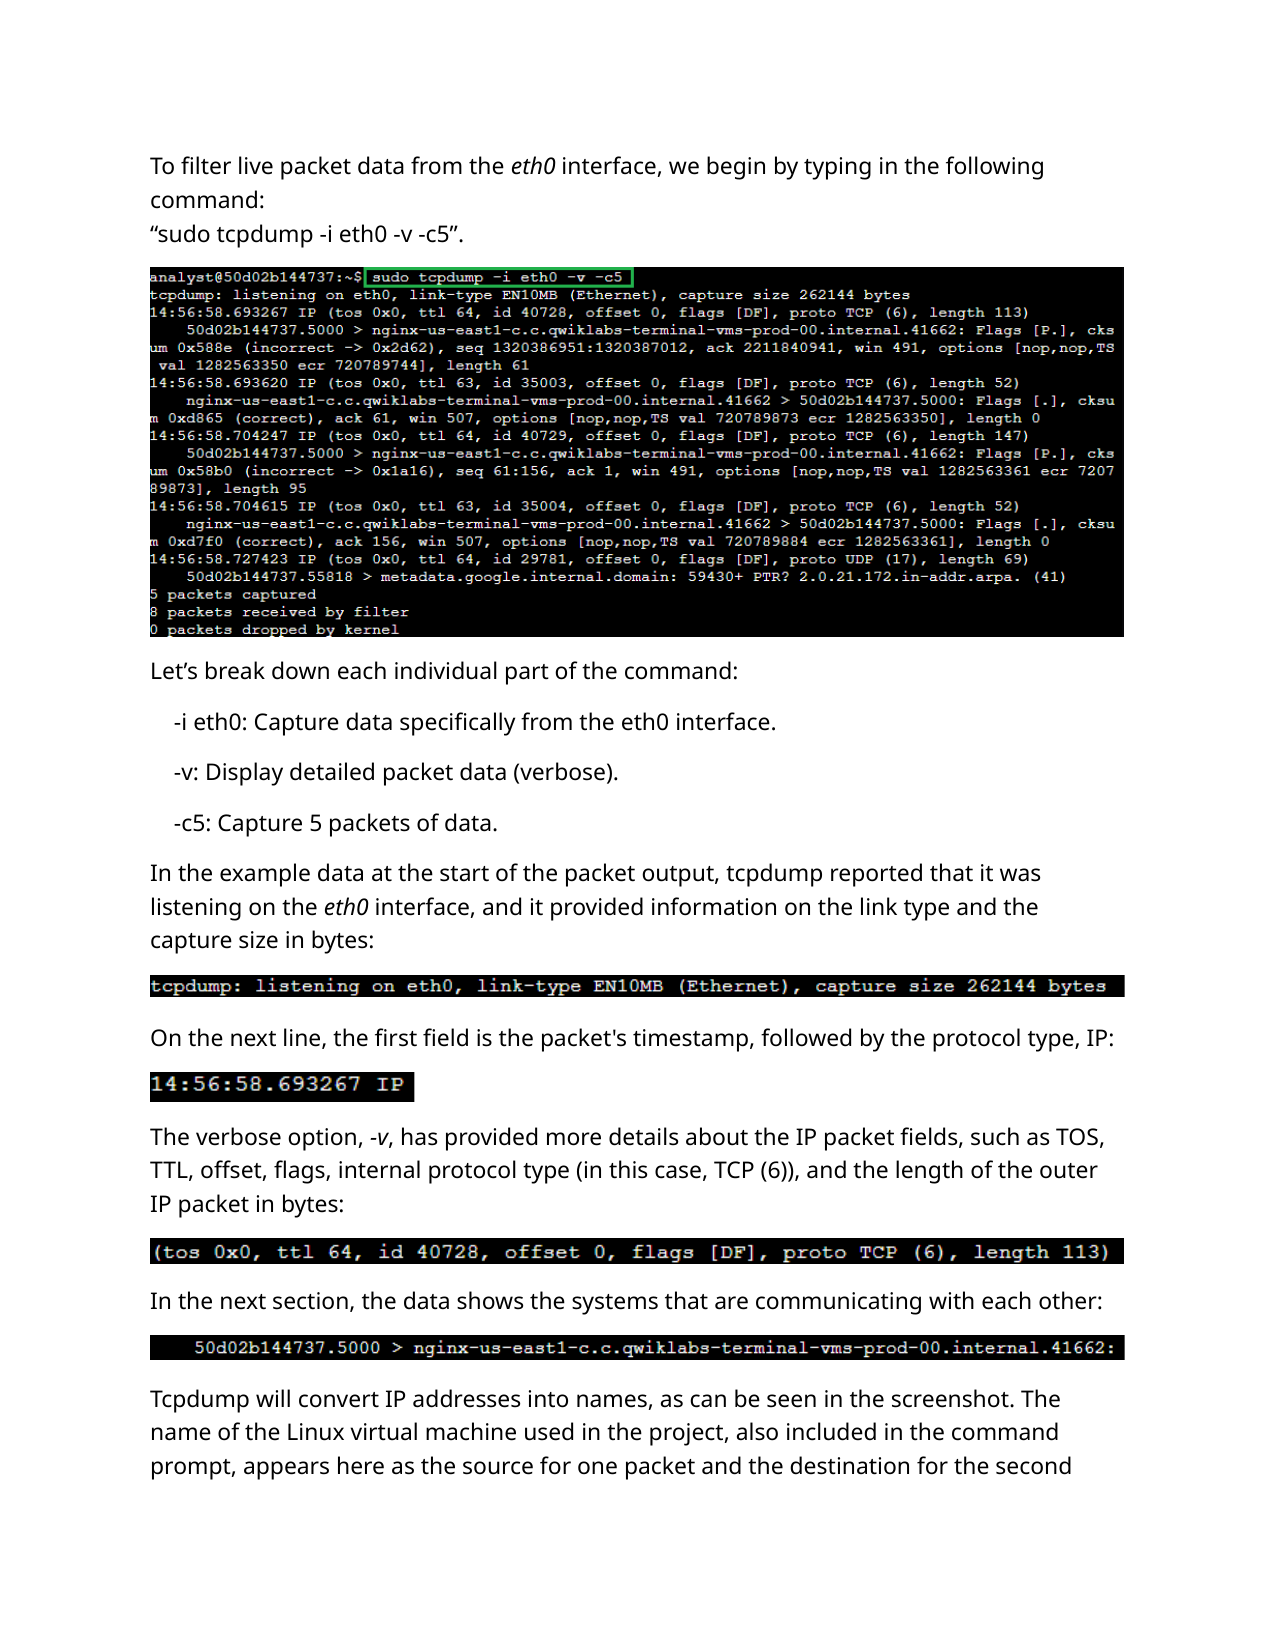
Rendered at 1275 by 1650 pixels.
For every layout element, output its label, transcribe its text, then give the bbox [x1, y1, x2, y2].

picture [150, 267, 1124, 637]
text -i eth0: Capture data specifically from the eth0 interface. [150, 706, 1125, 737]
text -c5: Capture 5 packets of data. [150, 807, 1125, 838]
text Let’s break down each individual part of the command: [150, 655, 1125, 687]
picture [150, 975, 1125, 997]
text On the next line, the first field is the packet's timestamp, followed by the protocol type, IP: [150, 1022, 1125, 1053]
picture [150, 1335, 1125, 1360]
text The verbose option, -v, has provided more details about the IP packet fields, such as TOS, TTL, offset, flags, internal protocol type (in this case, TCP (6)), and the length of the outer IP packet in bytes: [150, 1121, 1125, 1219]
picture [150, 1072, 415, 1102]
text -v: Display detailed packet data (verbose). [150, 756, 1125, 787]
picture [150, 1238, 1124, 1264]
text To filter live packet data from the eth0 interface, we begin by typing in the following command: “sudo tcpdump -i eth0 -v -c5”. [150, 150, 1125, 249]
text In the next section, the data shows the systems that are communicating with each other: [150, 1285, 1125, 1317]
text In the example data at the start of the packet output, tcpdump reported that it was listening on the eth0 interface, and it provided information on the link type and the capture size in bytes: [150, 857, 1125, 956]
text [150, 1383, 1125, 1481]
